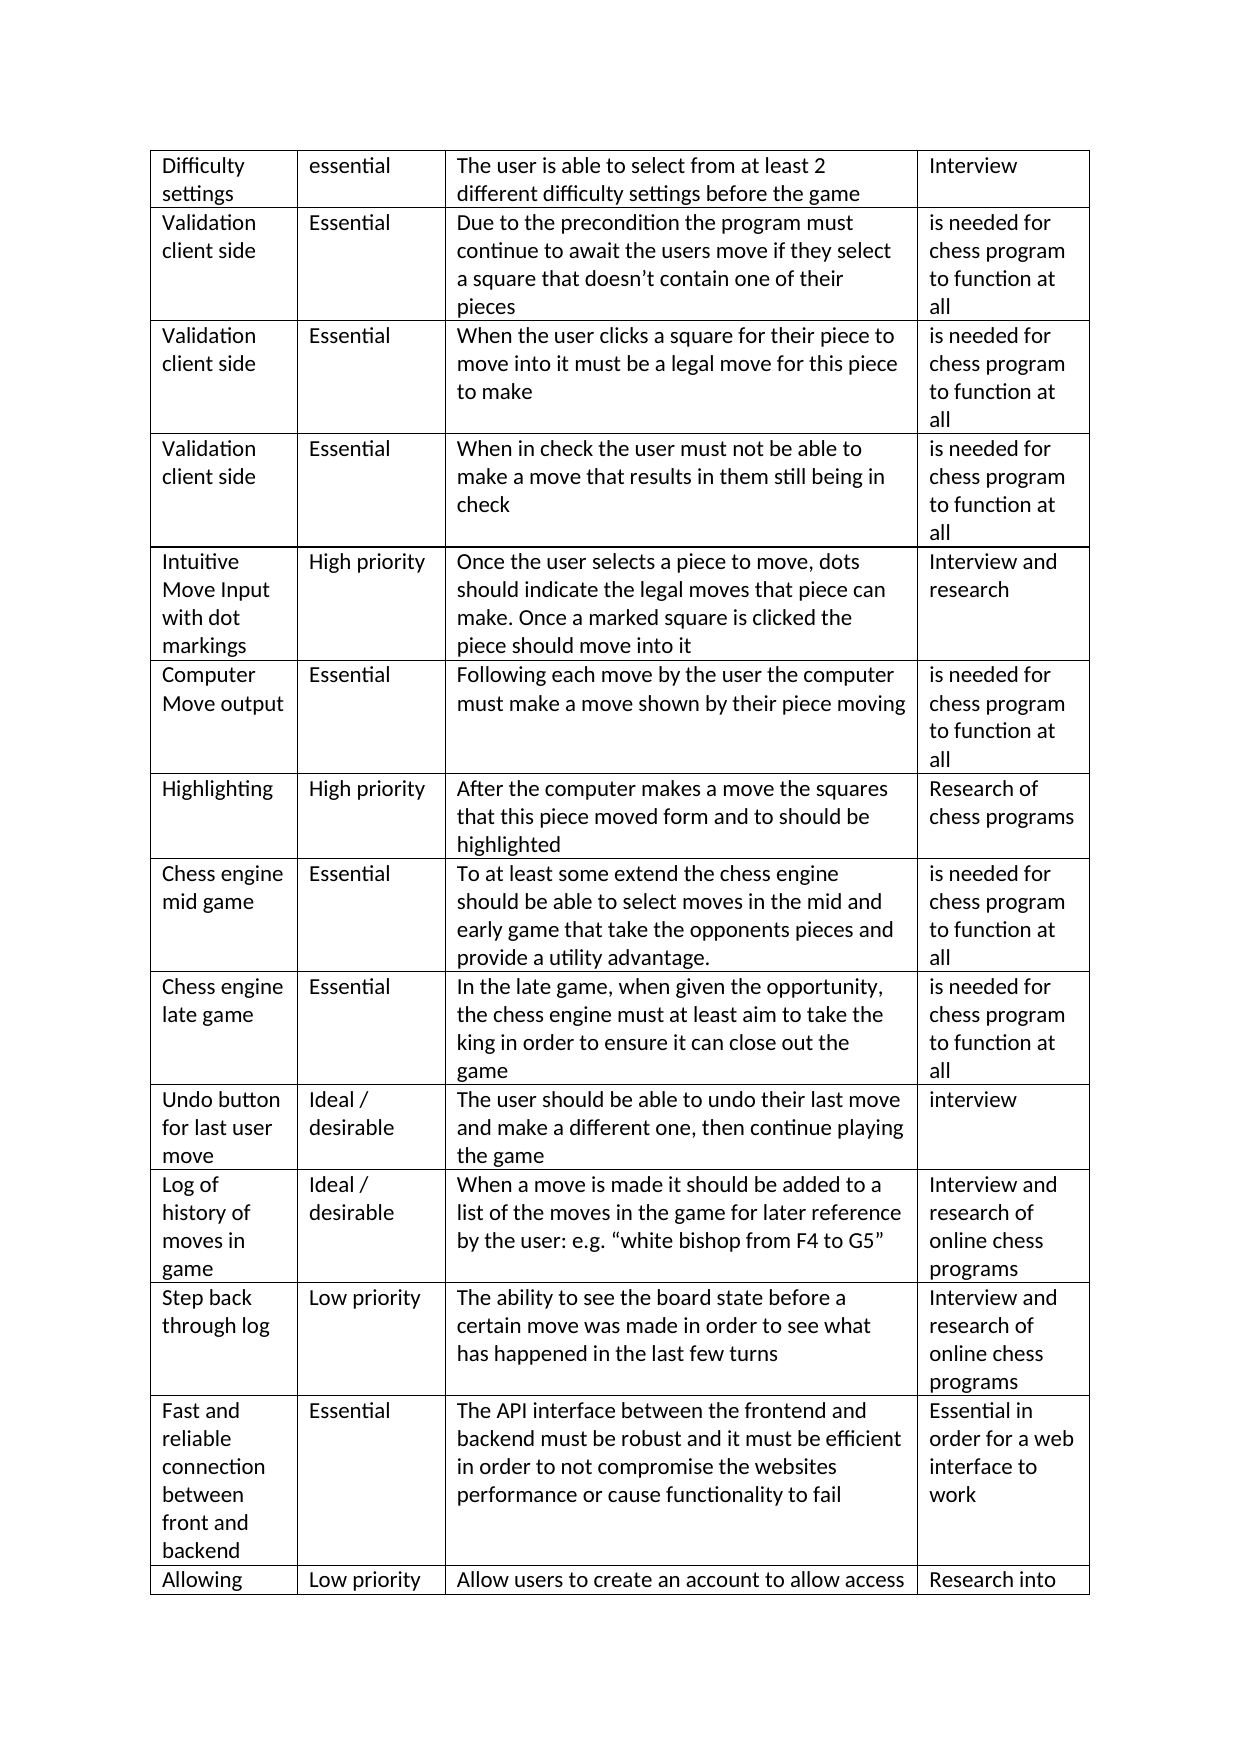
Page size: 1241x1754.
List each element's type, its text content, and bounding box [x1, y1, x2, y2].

table_cell is needed for chess program to function at all [918, 321, 1089, 433]
table_cell Essential [298, 434, 445, 546]
table_cell is needed for chess program to function at all [918, 972, 1089, 1084]
table_cell The user should be able to undo their last move and make a different one, then continue playing the game [446, 1085, 917, 1169]
table_cell Due to the precondition the program must continue to await the users move if they select a square that doesn’t contain one of their pieces [446, 208, 917, 320]
table_cell The API interface between the frontend and backend must be robust and it must be efficient in order to not compromise the websites performance or cause functionality to fail [446, 1396, 917, 1564]
table_cell After the computer makes a move the squares that this piece moved form and to should be highlighted [446, 774, 917, 858]
table_cell Undo button for last user move [151, 1085, 297, 1169]
table_cell To at least some extend the chess engine should be able to select moves in the mid and early game that take the opponents pieces and provide a utility advantage. [446, 859, 917, 971]
table_cell is needed for chess program to function at all [918, 859, 1089, 971]
table_cell Following each move by the user the computer must make a move shown by their piece moving [446, 661, 917, 773]
table_cell Highlighting [151, 774, 297, 858]
table_cell is needed for chess program to function at all [918, 208, 1089, 320]
table_cell Ideal / desirable [298, 1085, 445, 1169]
table_cell Low priority [298, 1566, 445, 1594]
table_cell Essential [298, 972, 445, 1084]
table_cell High priority [298, 548, 445, 659]
table_cell Essential [298, 208, 445, 320]
table_cell Intuitive Move Input with dot markings [151, 548, 297, 659]
table_cell Research of chess programs [918, 774, 1089, 858]
table_cell Chess engine late game [151, 972, 297, 1084]
table_cell Validation client side [151, 321, 297, 433]
table_cell Chess engine mid game [151, 859, 297, 971]
table_cell Essential [298, 1396, 445, 1564]
table_cell When in check the user must not be able to make a move that results in them still being in check [446, 434, 917, 546]
table_cell Essential [298, 661, 445, 773]
table_cell Essential in order for a web interface to work [918, 1396, 1089, 1564]
table_cell Low priority [298, 1283, 445, 1395]
table_cell Step back through log [151, 1283, 297, 1395]
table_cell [446, 1566, 917, 1594]
table_cell Interview and research [918, 548, 1089, 659]
table_cell In the late game, when given the opportunity, the chess engine must at least aim to take the king in order to ensure it can close out the game [446, 972, 917, 1084]
table_cell Interview and research of online chess programs [918, 1170, 1089, 1282]
table_cell essential [298, 151, 445, 207]
table_cell High priority [298, 774, 445, 858]
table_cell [151, 1566, 297, 1594]
table_cell Essential [298, 859, 445, 971]
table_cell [918, 1566, 1089, 1594]
table_cell When a move is made it should be added to a list of the moves in the game for later reference by the user: e.g. “white bishop from F4 to G5” [446, 1170, 917, 1282]
table_cell When the user clicks a square for their piece to move into it must be a legal move for this piece to make [446, 321, 917, 433]
table_cell Interview and research of online chess programs [918, 1283, 1089, 1395]
table_cell Interview [918, 151, 1089, 207]
table_cell The ability to see the board state before a certain move was made in order to see what has happened in the last few turns [446, 1283, 917, 1395]
table_cell interview [918, 1085, 1089, 1169]
table_cell is needed for chess program to function at all [918, 434, 1089, 546]
table_cell Fast and reliable connection between front and backend [151, 1396, 297, 1564]
table_cell Difficulty settings [151, 151, 297, 207]
table_cell Validation client side [151, 208, 297, 320]
table_cell Essential [298, 321, 445, 433]
table_cell Once the user selects a piece to move, dots should indicate the legal moves that piece can make. Once a marked square is clicked the piece should move into it [446, 548, 917, 659]
table_cell Validation client side [151, 434, 297, 546]
table_cell Log of history of moves in game [151, 1170, 297, 1282]
table_cell Ideal / desirable [298, 1170, 445, 1282]
table_cell is needed for chess program to function at all [918, 661, 1089, 773]
table_cell The user is able to select from at least 2 different difficulty settings before the game [446, 151, 917, 207]
table_cell Computer Move output [151, 661, 297, 773]
